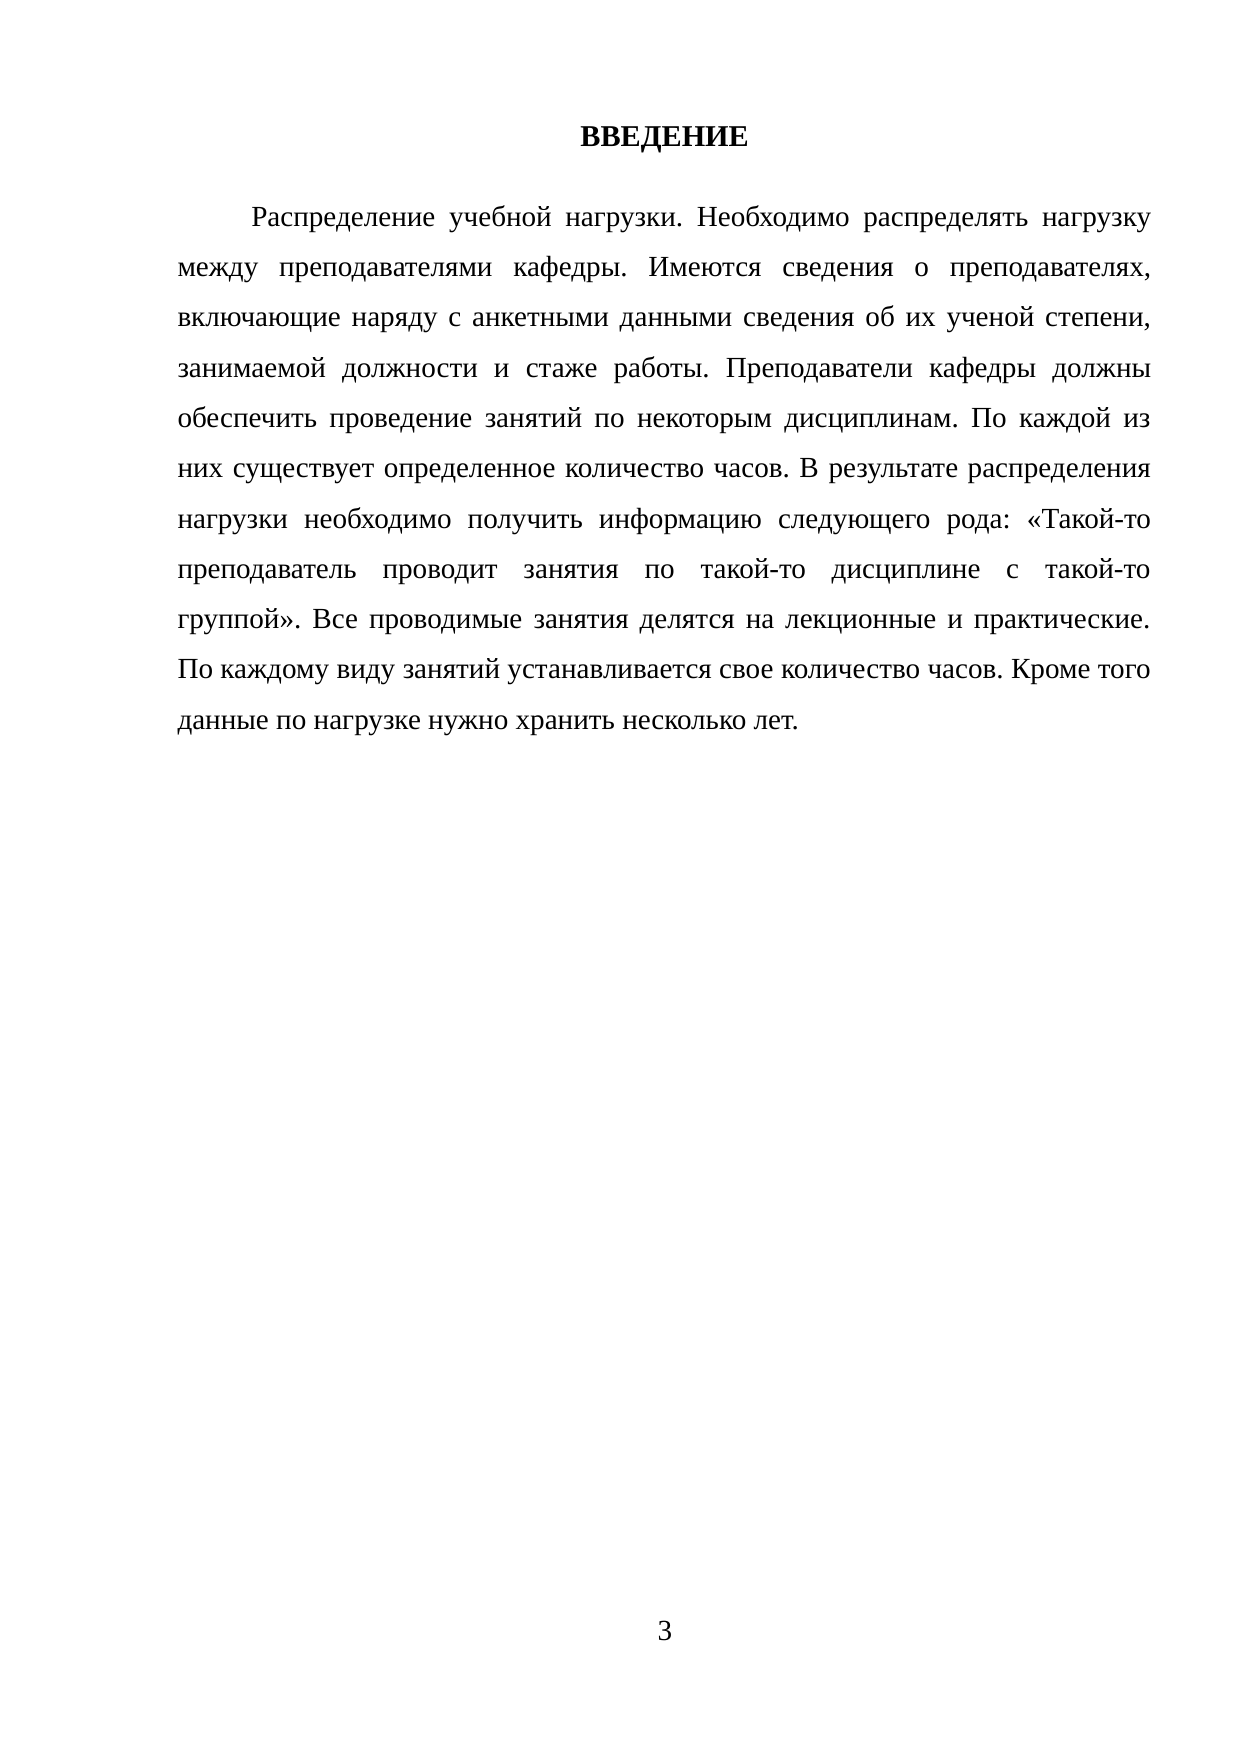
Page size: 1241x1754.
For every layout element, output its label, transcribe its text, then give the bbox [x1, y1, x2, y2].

text Распределение учебной нагрузки. Необходимо распределять нагрузку между преподавателями кафедры. Имеются сведения о преподавателях, включающие наряду с анкетными данными сведения об их ученой степени, занимаемой должности и стаже работы. Преподаватели кафедры должны обеспечить проведение занятий по некоторым дисциплинам. По каждой из них существует определенное количество часов. В результате распределения нагрузки необходимо получить информацию следующего рода: «Такой-то преподаватель проводит занятия по такой-то дисциплине с такой-то группой». Все проводимые занятия делятся на лекционные и практические. По каждому виду занятий устанавливается свое количество часов. Кроме того данные по нагрузке нужно хранить несколько лет. [177, 199, 1152, 736]
text ВВЕДЕНИЕ [177, 118, 1152, 153]
